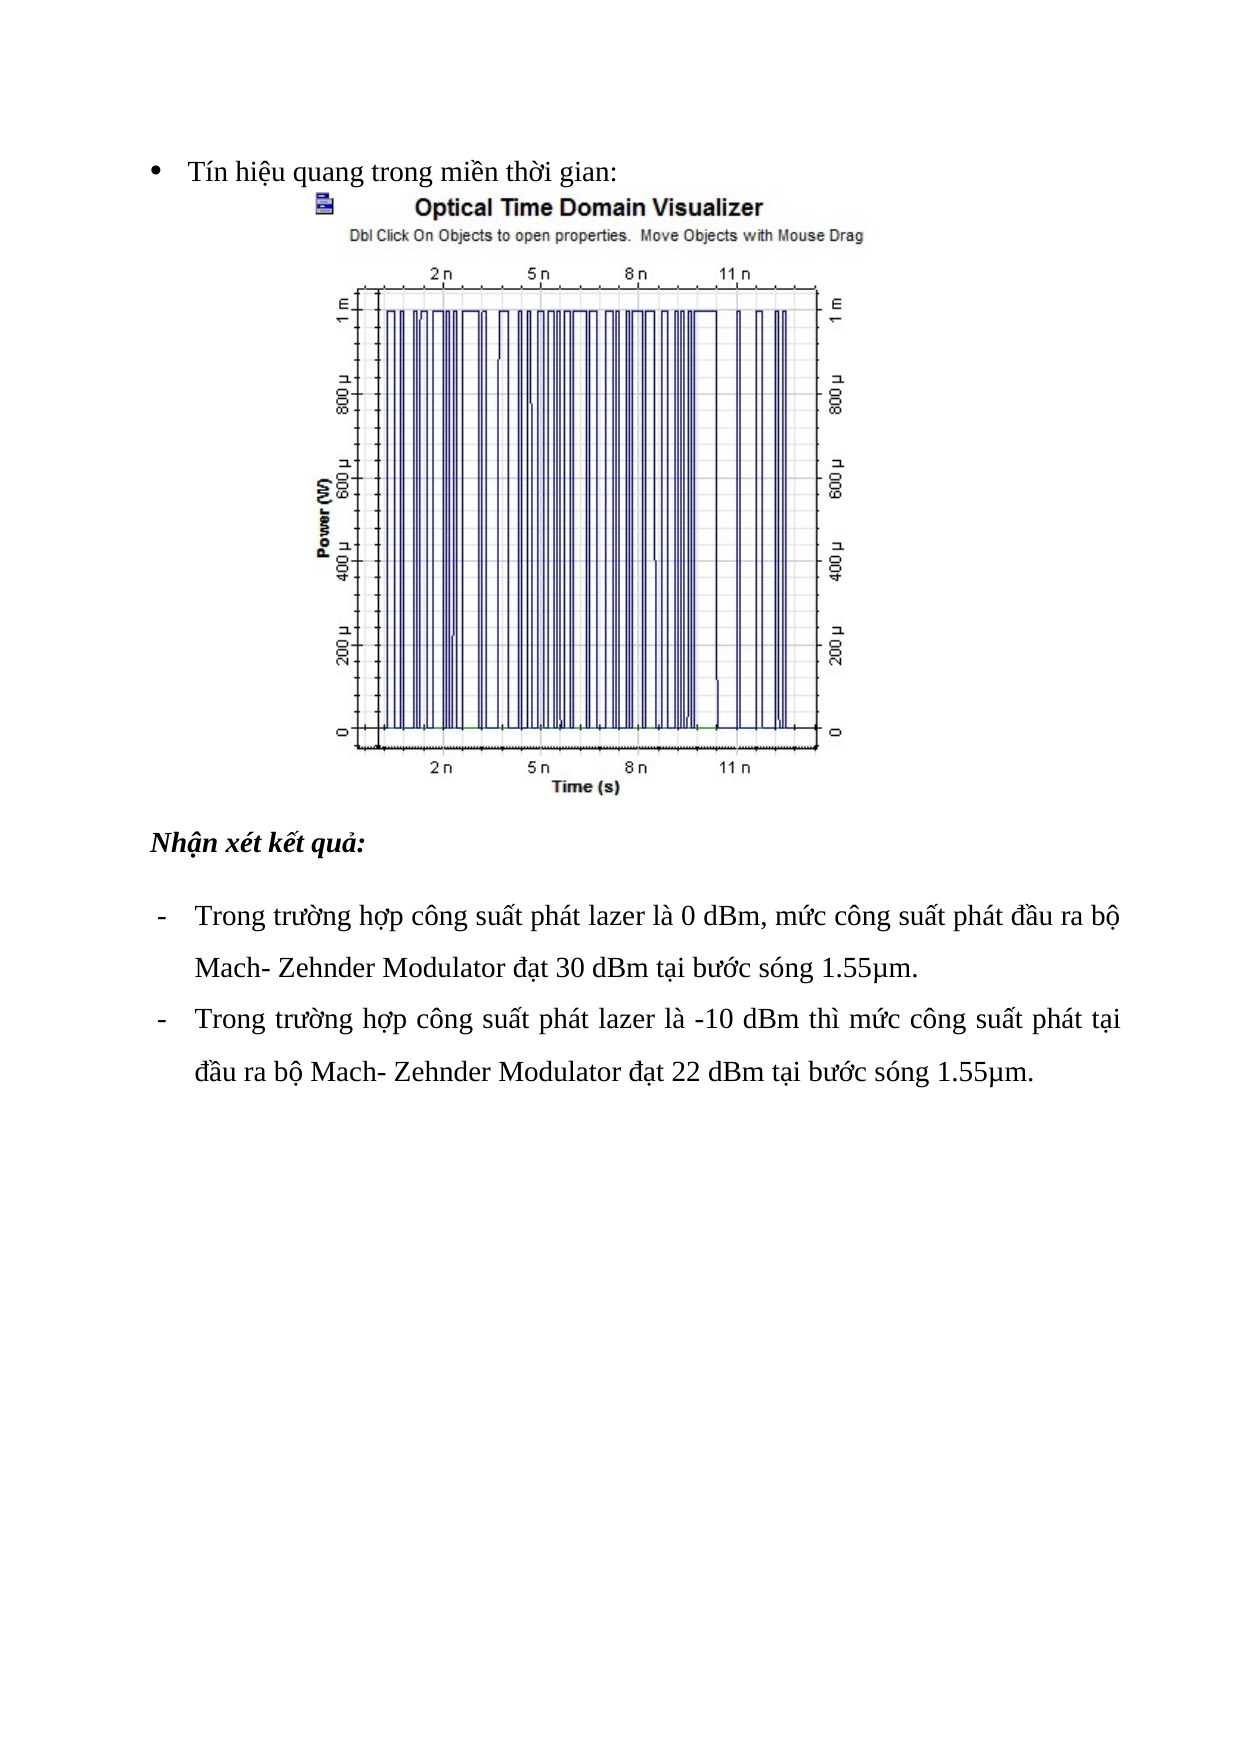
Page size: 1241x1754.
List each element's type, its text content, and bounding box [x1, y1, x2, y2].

text Nhận xét kết quả: [150, 825, 1122, 858]
picture [313, 191, 865, 797]
list Trong trường hợp công suất phát lazer là -10 dBm thì mức công suất phát tại đầu ra bộ Mach- Zehnder Modulator đạt 22 dBm tại bước sóng 1.55µm. [157, 1002, 1122, 1087]
list Tín hiệu quang trong miền thời gian: [150, 150, 1122, 188]
list Trong trường hợp công suất phát lazer là 0 dBm, mức công suất phát đầu ra bộ Mach- Zehnder Modulator đạt 30 dBm tại bước sóng 1.55µm. [157, 898, 1122, 983]
